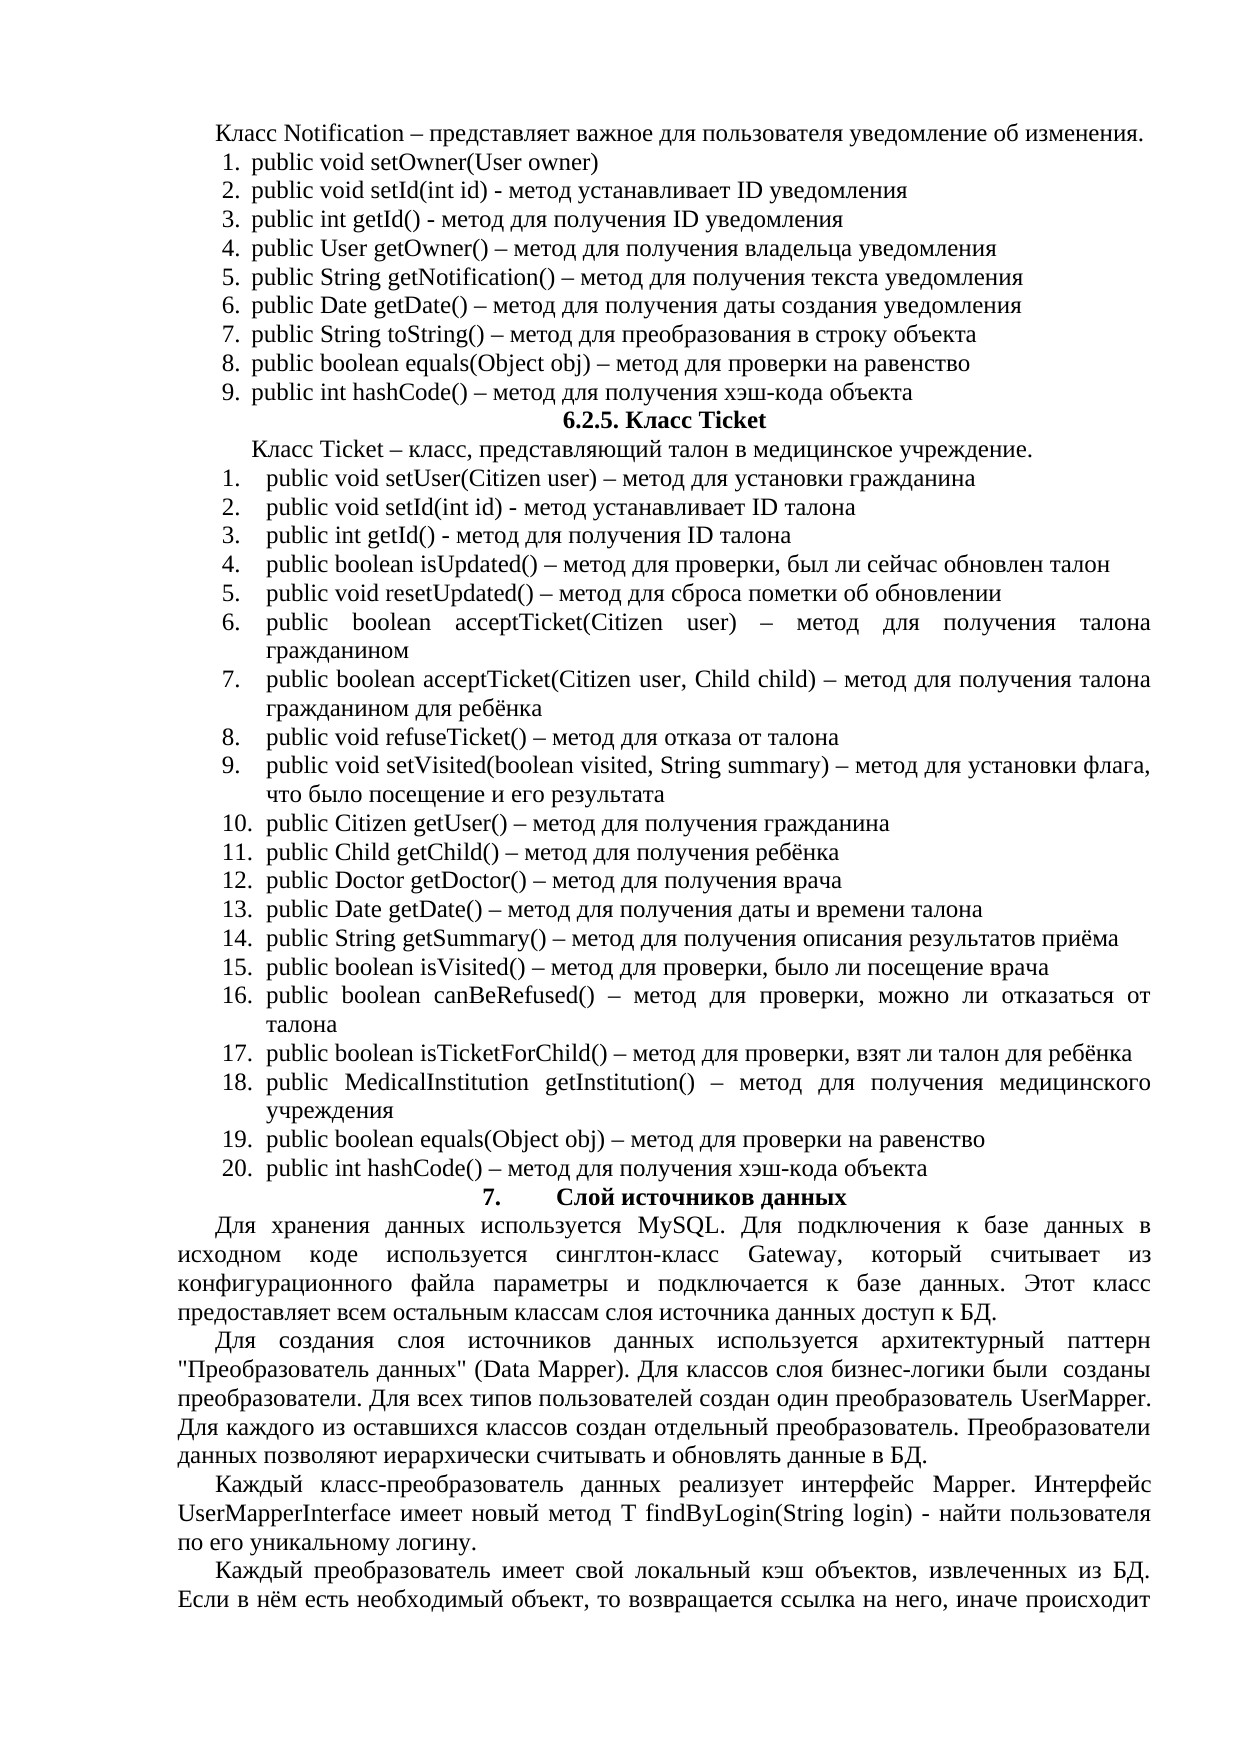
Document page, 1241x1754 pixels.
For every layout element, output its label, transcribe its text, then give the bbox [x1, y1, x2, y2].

list public void resetUpdated() – метод для сброса пометки об обновлении [222, 578, 1152, 607]
list public boolean acceptTicket(Citizen user, Child child) – метод для получения талона гражданином для ребёнка [222, 664, 1152, 722]
list public void setId(int id) - метод устанавливает ID уведомления [222, 176, 1152, 204]
list public boolean equals(Object obj) – метод для проверки на равенство [222, 348, 1152, 377]
list 6.2.5. Класс Ticket [177, 406, 1152, 434]
list public MedicalInstitution getInstitution() – метод для получения медицинского учреждения [222, 1067, 1152, 1124]
list public String getNotification() – метод для получения текста уведомления [222, 262, 1152, 291]
text Для хранения данных используется MySQL. Для подключения к базе данных в исходном коде используется синглтон-класс Gateway, который считывает из конфигурационного файла параметры и подключается к базе данных. Этот класс предоставляет всем остальным классам слоя источника данных доступ к БД. [177, 1211, 1152, 1326]
list public Date getDate() – метод для получения даты создания уведомления [222, 291, 1152, 319]
list public Doctor getDoctor() – метод для получения врача [222, 866, 1152, 894]
text Класс Notification – представляет важное для пользователя уведомление об изменения. [177, 118, 1152, 147]
list public String getSummary() – метод для получения описания результатов приёма [222, 923, 1152, 952]
list public boolean isUpdated() – метод для проверки, был ли сейчас обновлен талон [222, 549, 1152, 578]
list public int hashCode() – метод для получения хэш-кода объекта [222, 1153, 1152, 1182]
text Для создания слоя источников данных используется архитектурный паттерн "Преобразователь данных" (Data Mapper). Для классов слоя бизнес-логики были созданы преобразователи. Для всех типов пользователей создан один преобразователь UserMapper. Для каждого из оставшихся классов создан отдельный преобразователь. Преобразователи данных позволяют иерархически считывать и обновлять данные в БД. [177, 1326, 1152, 1469]
list public int getId() - метод для получения ID уведомления [222, 204, 1152, 233]
list Класс Ticket – класс, представляющий талон в медицинское учреждение. [251, 434, 1152, 463]
list Слой источников данных [177, 1182, 1152, 1211]
list public Child getChild() – метод для получения ребёнка [222, 837, 1152, 866]
list public boolean acceptTicket(Citizen user) – метод для получения талона гражданином [222, 607, 1152, 664]
text Каждый класс-преобразователь данных реализует интерфейс Mapper. Интерфейс UserMapperInterface имеет новый метод T findByLogin(String login) - найти пользователя по его уникальному логину. [177, 1469, 1152, 1556]
list public void setId(int id) - метод устанавливает ID талона [222, 492, 1152, 521]
list public void setVisited(boolean visited, String summary) – метод для установки флага, что было посещение и его результата [222, 751, 1152, 808]
list public Citizen getUser() – метод для получения гражданина [222, 808, 1152, 837]
list public boolean isTicketForChild() – метод для проверки, взят ли талон для ребёнка [222, 1038, 1152, 1067]
list public void setOwner(User owner) [222, 147, 1152, 176]
list public boolean equals(Object obj) – метод для проверки на равенство [222, 1124, 1152, 1153]
list public boolean canBeRefused() – метод для проверки, можно ли отказаться от талона [222, 981, 1152, 1038]
list public int getId() - метод для получения ID талона [222, 521, 1152, 549]
list public User getOwner() – метод для получения владельца уведомления [222, 233, 1152, 262]
list public void setUser(Citizen user) – метод для установки гражданина [222, 463, 1152, 492]
list public Date getDate() – метод для получения даты и времени талона [222, 894, 1152, 923]
list public String toString() – метод для преобразования в строку объекта [222, 319, 1152, 348]
list public boolean isVisited() – метод для проверки, было ли посещение врача [222, 952, 1152, 981]
list public void refuseTicket() – метод для отказа от талона [222, 722, 1152, 751]
list public int hashCode() – метод для получения хэш-кода объекта [222, 377, 1152, 406]
